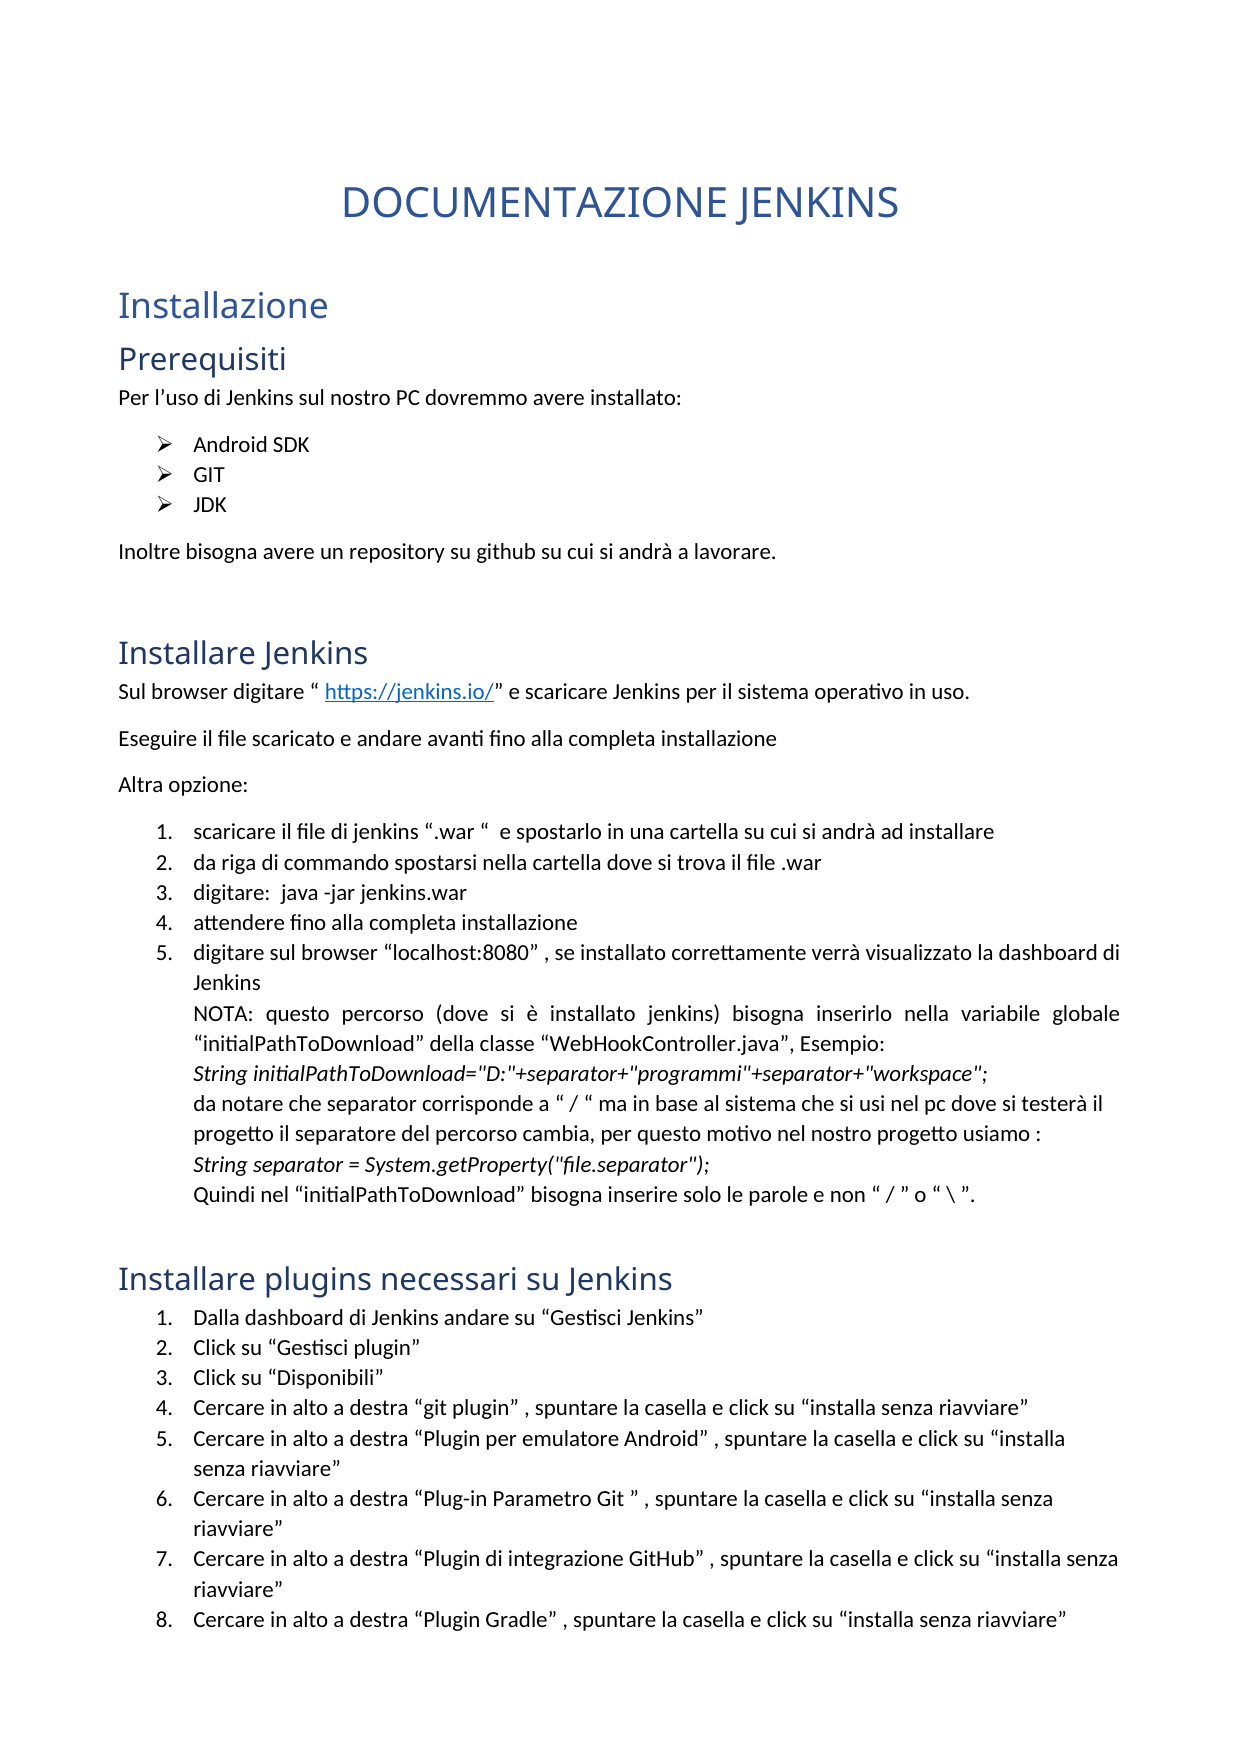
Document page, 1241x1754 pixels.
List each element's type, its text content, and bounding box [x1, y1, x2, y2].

list Cercare in alto a destra “Plugin di integrazione GitHub” , spuntare la casella e click su “installa senza riavviare” [156, 1544, 1122, 1603]
list Click su “Gestisci plugin” [156, 1333, 1122, 1361]
subtitle Installare Jenkins [118, 631, 1122, 673]
list scaricare il file di jenkins “.war “ e spostarlo in una cartella su cui si andrà ad installare [156, 817, 1122, 845]
list digitare sul browser “localhost:8080” , se installato correttamente verrà visualizzato la dashboard di Jenkins [156, 938, 1122, 996]
list attendere fino alla completa installazione [156, 908, 1122, 936]
list NOTA: questo percorso (dove si è installato jenkins) bisogna inserirlo nella variabile globale “initialPathToDownload” della classe “WebHookController.java”, Esempio: [193, 999, 1122, 1057]
list Cercare in alto a destra “Plugin Gradle” , spuntare la casella e click su “installa senza riavviare” [156, 1605, 1122, 1633]
list Android SDK [156, 430, 1122, 458]
list Click su “Disponibili” [156, 1363, 1122, 1391]
text Altra opzione: [118, 771, 1122, 798]
list String initialPathToDownload="D:"+separator+"programmi"+separator+"workspace"; [193, 1059, 1122, 1087]
list da notare che separator corrisponde a “ / “ ma in base al sistema che si usi nel pc dove si testerà il progetto il separatore del percorso cambia, per questo motivo nel nostro progetto usiamo : [193, 1089, 1122, 1147]
text Sul browser digitare “ https://jenkins.io/” e scaricare Jenkins per il sistema operativo in uso. [118, 677, 1122, 705]
text Inoltre bisogna avere un repository su github su cui si andrà a lavorare. [118, 537, 1122, 565]
subtitle Installazione [118, 281, 1122, 329]
subtitle Prerequisiti [118, 337, 1122, 379]
list GIT [156, 460, 1122, 488]
list Cercare in alto a destra “Plug-in Parametro Git ” , spuntare la casella e click su “installa senza riavviare” [156, 1484, 1122, 1542]
list String separator = System.getProperty("file.separator"); [193, 1150, 1122, 1178]
subtitle Installare plugins necessari su Jenkins [118, 1257, 1122, 1299]
text Per l’uso di Jenkins sul nostro PC dovremmo avere installato: [118, 383, 1122, 411]
list da riga di commando spostarsi nella cartella dove si trova il file .war [156, 848, 1122, 876]
list Quindi nel “initialPathToDownload” bisogna inserire solo le parole e non “ / ” o “ \ ”. [193, 1180, 1122, 1208]
list Cercare in alto a destra “Plugin per emulatore Android” , spuntare la casella e click su “installa senza riavviare” [156, 1424, 1122, 1482]
list Dalla dashboard di Jenkins andare su “Gestisci Jenkins” [156, 1303, 1122, 1331]
list JDK [156, 490, 1122, 518]
list digitare: java -jar jenkins.war [156, 878, 1122, 906]
list Cercare in alto a destra “git plugin” , spuntare la casella e click su “installa senza riavviare” [156, 1393, 1122, 1422]
text Eseguire il file scaricato e andare avanti fino alla completa installazione [118, 724, 1122, 752]
subtitle DOCUMENTAZIONE JENKINS [118, 173, 1122, 229]
